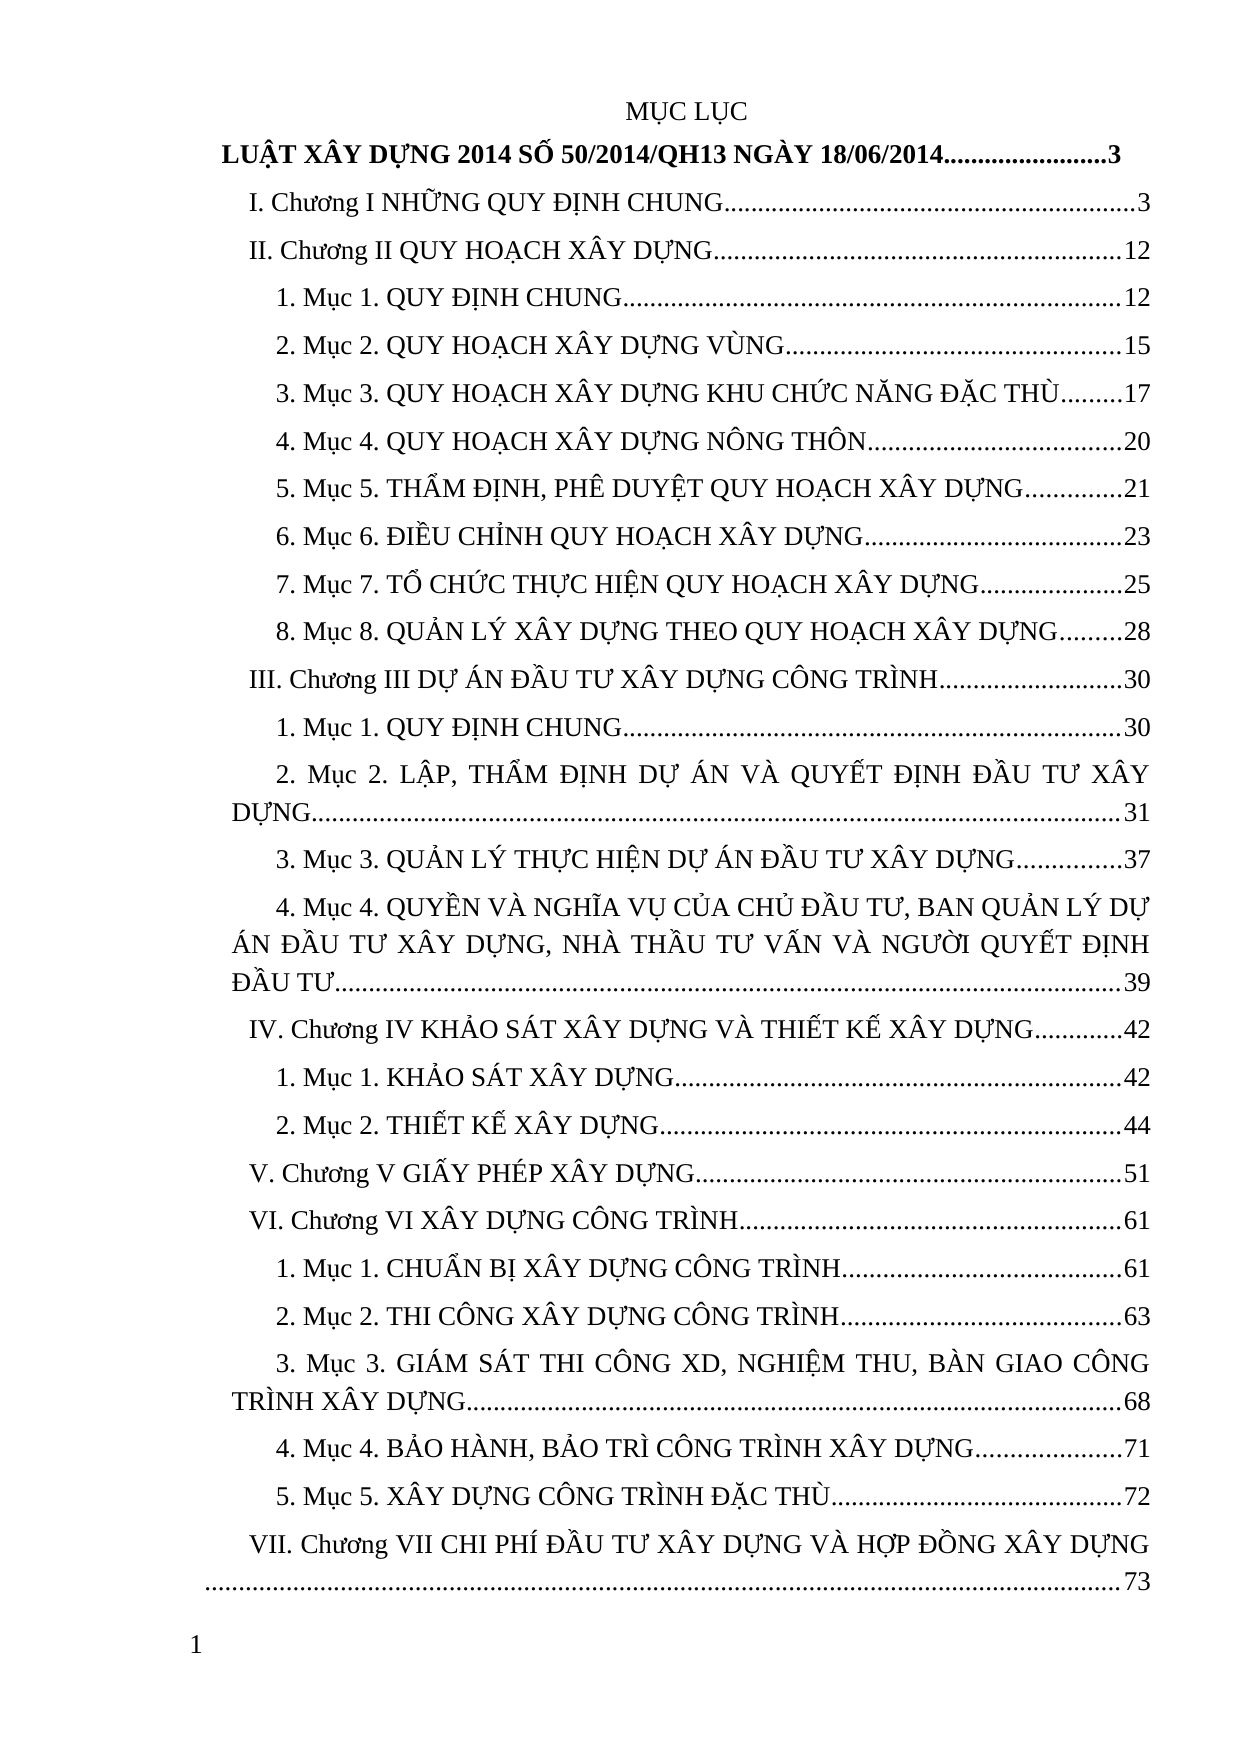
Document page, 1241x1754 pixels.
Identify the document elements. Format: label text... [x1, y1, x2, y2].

text 2. Mục 2. THIẾT KẾ XÂY DỰNG 44 [231, 1109, 1152, 1140]
text 2. Mục 2. QUY HOẠCH XÂY DỰNG VÙNG 15 [231, 329, 1152, 360]
text 1. Mục 1. KHẢO SÁT XÂY DỰNG 42 [231, 1061, 1152, 1092]
text 2. Mục 2. THI CÔNG XÂY DỰNG CÔNG TRÌNH 63 [231, 1300, 1152, 1331]
text 4. Mục 4. BẢO HÀNH, BẢO TRÌ CÔNG TRÌNH XÂY DỰNG 71 [231, 1433, 1152, 1464]
text 1. Mục 1. CHUẨN BỊ XÂY DỰNG CÔNG TRÌNH 61 [231, 1252, 1152, 1283]
text II. Chương II QUY HOẠCH XÂY DỰNG 12 [204, 234, 1152, 265]
text 5. Mục 5. THẨM ĐỊNH, PHÊ DUYỆT QUY HOẠCH XÂY DỰNG 21 [231, 472, 1152, 503]
text 1. Mục 1. QUY ĐỊNH CHUNG 12 [231, 282, 1152, 313]
text 7. Mục 7. TỔ CHỨC THỰC HIỆN QUY HOẠCH XÂY DỰNG 25 [231, 568, 1152, 599]
text 5. Mục 5. XÂY DỰNG CÔNG TRÌNH ĐẶC THÙ 72 [231, 1480, 1152, 1511]
text 4. Mục 4. QUYỀN VÀ NGHĨA VỤ CỦA CHỦ ĐẦU TƯ, BAN QUẢN LÝ DỰ ÁN ĐẦU TƯ XÂY DỰNG, NHÀ THẦU TƯ VẤN VÀ NGƯỜI QUYẾT ĐỊNH ĐẦU TƯ 39 [231, 891, 1152, 997]
text 2. Mục 2. LẬP, THẨM ĐỊNH DỰ ÁN VÀ QUYẾT ĐỊNH ĐẦU TƯ XÂY DỰNG 31 [231, 759, 1152, 827]
text I. Chương I NHỮNG QUY ĐỊNH CHUNG 3 [204, 186, 1152, 217]
text 3. Mục 3. QUẢN LÝ THỰC HIỆN DỰ ÁN ĐẦU TƯ XÂY DỰNG 37 [231, 844, 1152, 875]
text 1. Mục 1. QUY ĐỊNH CHUNG 30 [231, 711, 1152, 742]
text 8. Mục 8. QUẢN LÝ XÂY DỰNG THEO QUY HOẠCH XÂY DỰNG 28 [231, 616, 1152, 647]
text IV. Chương IV KHẢO SÁT XÂY DỰNG VÀ THIẾT KẾ XÂY DỰNG 42 [204, 1014, 1152, 1045]
text 6. Mục 6. ĐIỀU CHỈNH QUY HOẠCH XÂY DỰNG 23 [231, 520, 1152, 551]
text VII. Chương VII CHI PHÍ ĐẦU TƯ XÂY DỰNG VÀ HỢP ĐỒNG XÂY DỰNG 73 [204, 1528, 1152, 1596]
text 4. Mục 4. QUY HOẠCH XÂY DỰNG NÔNG THÔN 20 [231, 425, 1152, 456]
text VI. Chương VI XÂY DỰNG CÔNG TRÌNH 61 [204, 1204, 1152, 1236]
text III. Chương III DỰ ÁN ĐẦU TƯ XÂY DỰNG CÔNG TRÌNH 30 [204, 663, 1152, 694]
text MỤC LỤC [177, 95, 1152, 126]
text LUẬT XÂY DỰNG 2014 SỐ 50/2014/QH13 NGÀY 18/06/2014 3 [177, 138, 1152, 169]
text 3. Mục 3. GIÁM SÁT THI CÔNG XD, NGHIỆM THU, BÀN GIAO CÔNG TRÌNH XÂY DỰNG 68 [231, 1348, 1152, 1416]
text 3. Mục 3. QUY HOẠCH XÂY DỰNG KHU CHỨC NĂNG ĐẶC THÙ 17 [231, 377, 1152, 408]
text V. Chương V GIẤY PHÉP XÂY DỰNG 51 [204, 1157, 1152, 1188]
